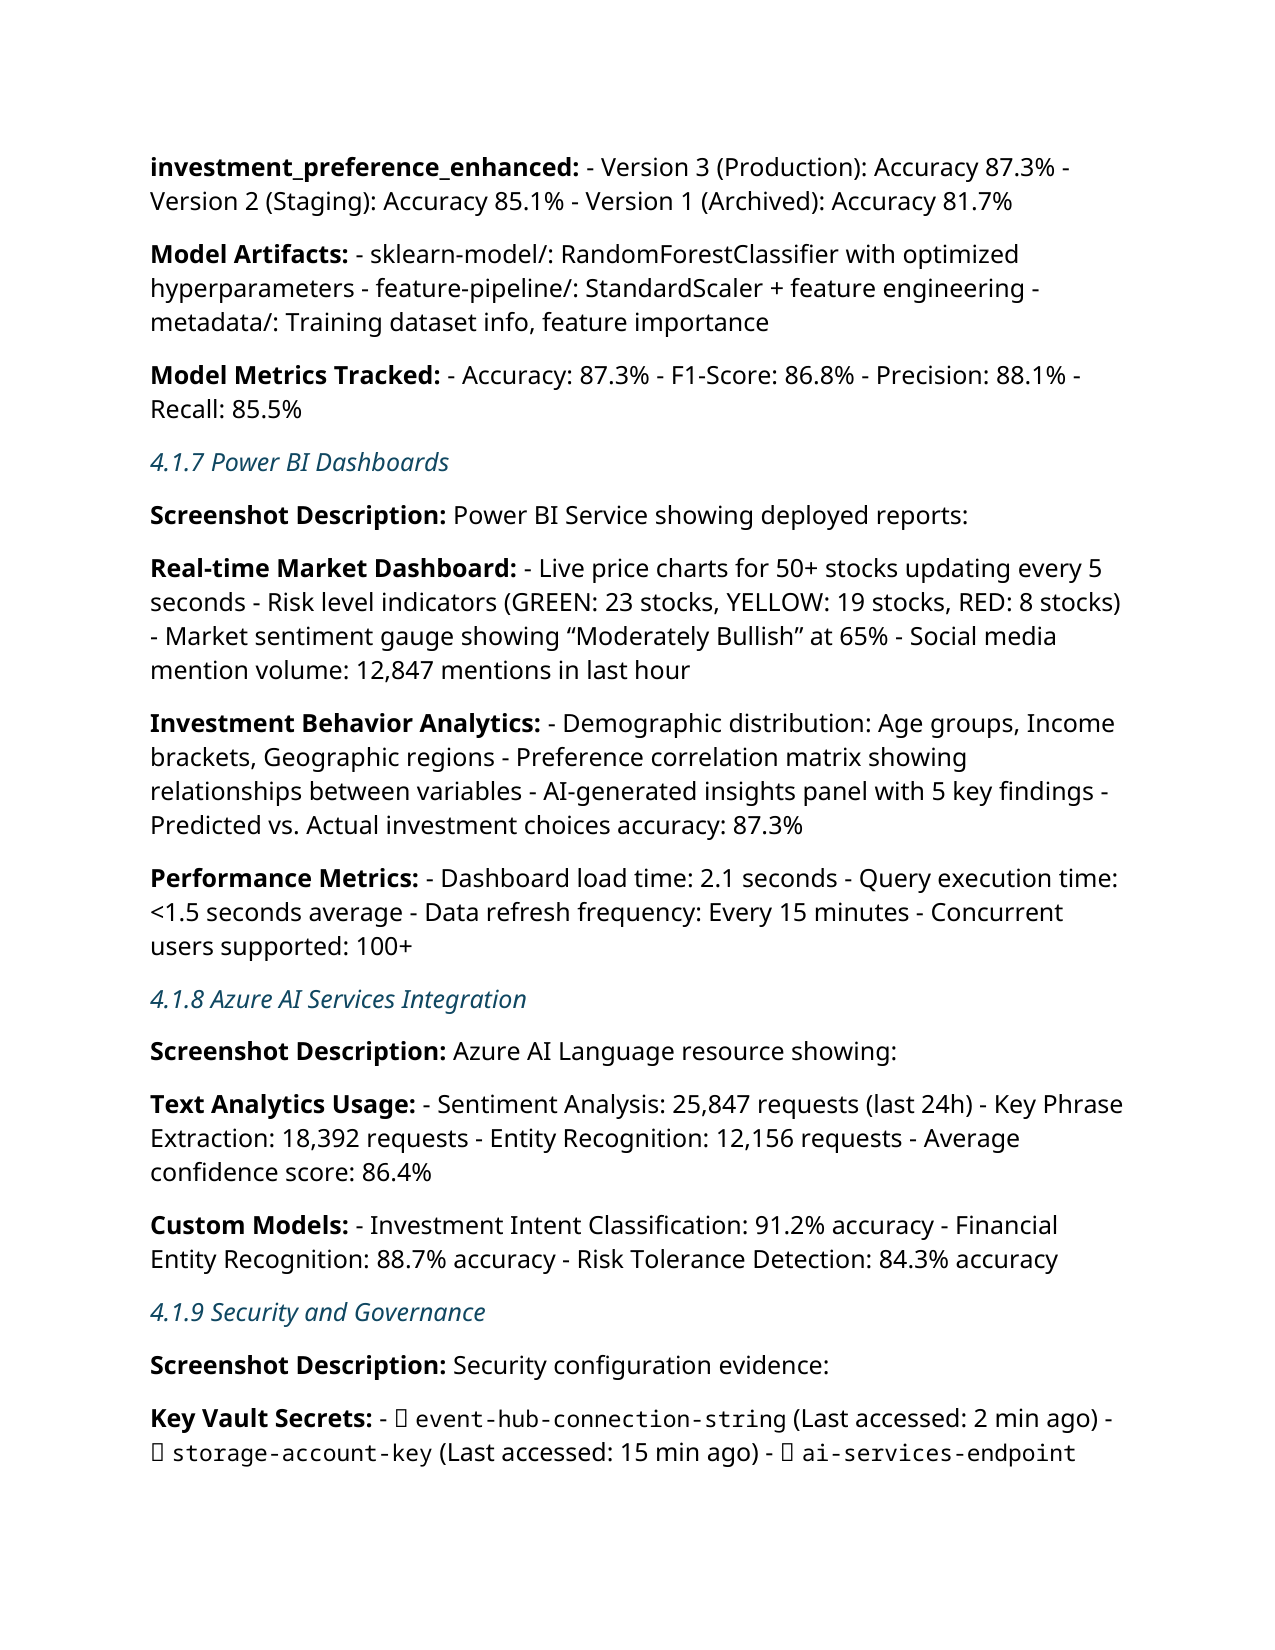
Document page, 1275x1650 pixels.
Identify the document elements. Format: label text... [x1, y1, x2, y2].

text Text Analytics Usage: - Sentiment Analysis: 25,847 requests (last 24h) - Key Phrase Extraction: 18,392 requests - Entity Recognition: 12,156 requests - Average confidence score: 86.4% [150, 1087, 1125, 1189]
text Screenshot Description: Power BI Service showing deployed reports: [150, 497, 1125, 532]
subtitle 4.1.7 Power BI Dashboards [150, 445, 1125, 479]
text investment_preference_enhanced: - Version 3 (Production): Accuracy 87.3% - Version 2 (Staging): Accuracy 85.1% - Version 1 (Archived): Accuracy 81.7% [150, 150, 1125, 218]
text Screenshot Description: Azure AI Language resource showing: [150, 1034, 1125, 1068]
text Model Metrics Tracked: - Accuracy: 87.3% - F1-Score: 86.8% - Precision: 88.1% - Recall: 85.5% [150, 358, 1125, 426]
text Performance Metrics: - Dashboard load time: 2.1 seconds - Query execution time: <1.5 seconds average - Data refresh frequency: Every 15 minutes - Concurrent users supported: 100+ [150, 860, 1125, 962]
text Model Artifacts: - sklearn-model/: RandomForestClassifier with optimized hyperparameters - feature-pipeline/: StandardScaler + feature engineering - metadata/: Training dataset info, feature importance [150, 237, 1125, 339]
subtitle 4.1.9 Security and Governance [150, 1295, 1125, 1329]
text Investment Behavior Analytics: - Demographic distribution: Age groups, Income brackets, Geographic regions - Preference correlation matrix showing relationships between variables - AI-generated insights panel with 5 key findings - Predicted vs. Actual investment choices accuracy: 87.3% [150, 705, 1125, 842]
subtitle 4.1.8 Azure AI Services Integration [150, 981, 1125, 1015]
text Real-time Market Dashboard: - Live price charts for 50+ stocks updating every 5 seconds - Risk level indicators (GREEN: 23 stocks, YELLOW: 19 stocks, RED: 8 stocks) - Market sentiment gauge showing “Moderately Bullish” at 65% - Social media mention volume: 12,847 mentions in last hour [150, 550, 1125, 687]
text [150, 1400, 1125, 1468]
text Screenshot Description: Security configuration evidence: [150, 1347, 1125, 1382]
text Custom Models: - Investment Intent Classification: 91.2% accuracy - Financial Entity Recognition: 88.7% accuracy - Risk Tolerance Detection: 84.3% accuracy [150, 1208, 1125, 1276]
